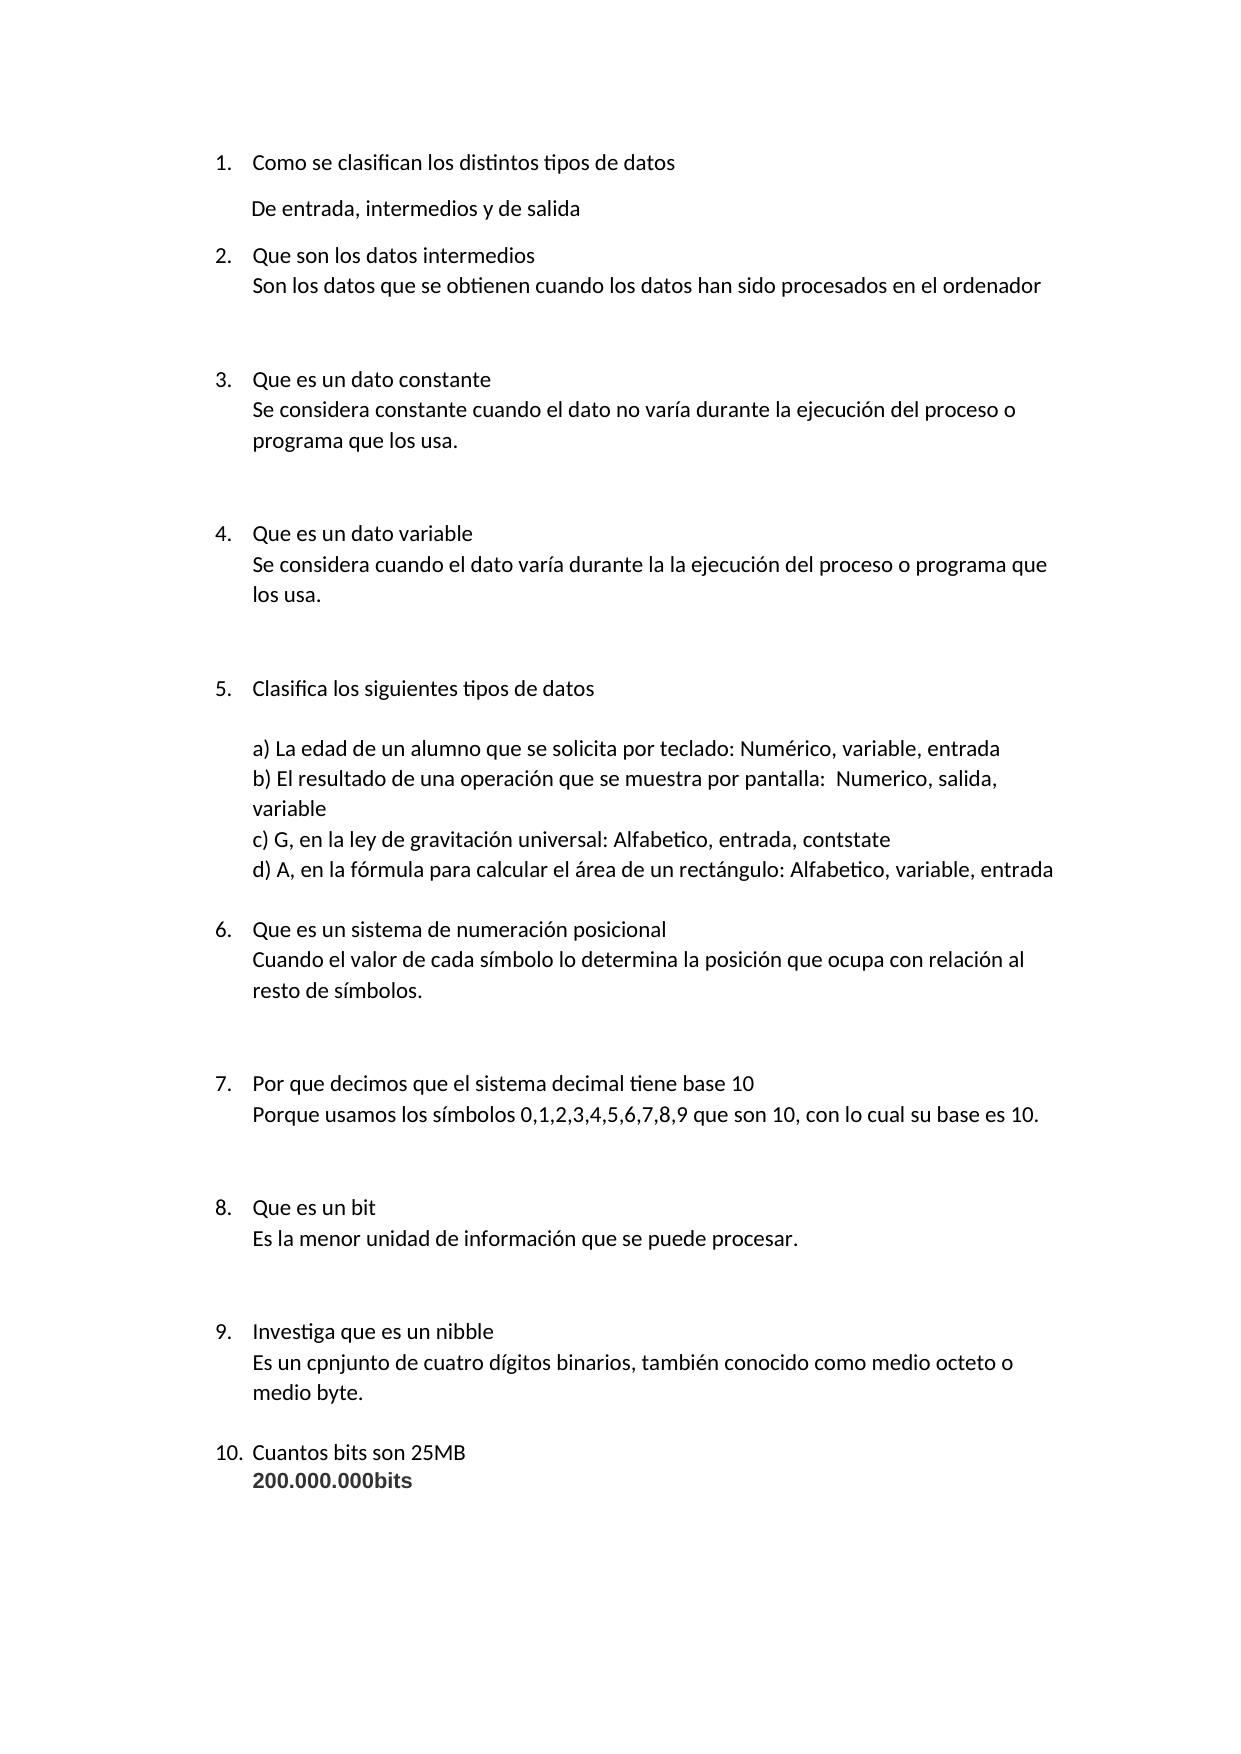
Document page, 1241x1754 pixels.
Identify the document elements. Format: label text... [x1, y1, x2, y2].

list Que son los datos intermedios [215, 241, 1063, 269]
list Que es un dato variable [215, 519, 1063, 547]
text De entrada, intermedios y de salida [251, 194, 1063, 222]
list Porque usamos los símbolos 0,1,2,3,4,5,6,7,8,9 que son 10, con lo cual su base es 10. [252, 1100, 1063, 1128]
list b) El resultado de una operación que se muestra por pantalla: Numerico, salida, variable [252, 764, 1063, 822]
list Se considera cuando el dato varía durante la la ejecución del proceso o programa que los usa. [252, 550, 1063, 608]
list Por que decimos que el sistema decimal tiene base 10 [215, 1069, 1063, 1097]
list d) A, en la fórmula para calcular el área de un rectángulo: Alfabetico, variable, entrada [252, 855, 1063, 883]
list Clasifica los siguientes tipos de datos [215, 674, 1063, 702]
list Cuantos bits son 25MB [215, 1438, 1063, 1466]
list Se considera constante cuando el dato no varía durante la ejecución del proceso o programa que los usa. [252, 396, 1063, 454]
list c) G, en la ley de gravitación universal: Alfabetico, entrada, contstate [252, 825, 1063, 853]
list Es la menor unidad de información que se puede procesar. [252, 1224, 1063, 1252]
list Son los datos que se obtienen cuando los datos han sido procesados en el ordenador [252, 272, 1063, 299]
list 200.000.000bits [252, 1468, 1063, 1494]
list Que es un sistema de numeración posicional [215, 915, 1063, 943]
list Que es un bit [215, 1193, 1063, 1221]
list Que es un dato constante [215, 365, 1063, 393]
list Como se clasifican los distintos tipos de datos [215, 148, 1063, 176]
list Cuando el valor de cada símbolo lo determina la posición que ocupa con relación al resto de símbolos. [252, 946, 1063, 1004]
list Investiga que es un nibble [215, 1317, 1063, 1345]
list a) La edad de un alumno que se solicita por teclado: Numérico, variable, entrada [252, 734, 1063, 762]
list Es un cpnjunto de cuatro dígitos binarios, también conocido como medio octeto o medio byte. [252, 1348, 1063, 1406]
